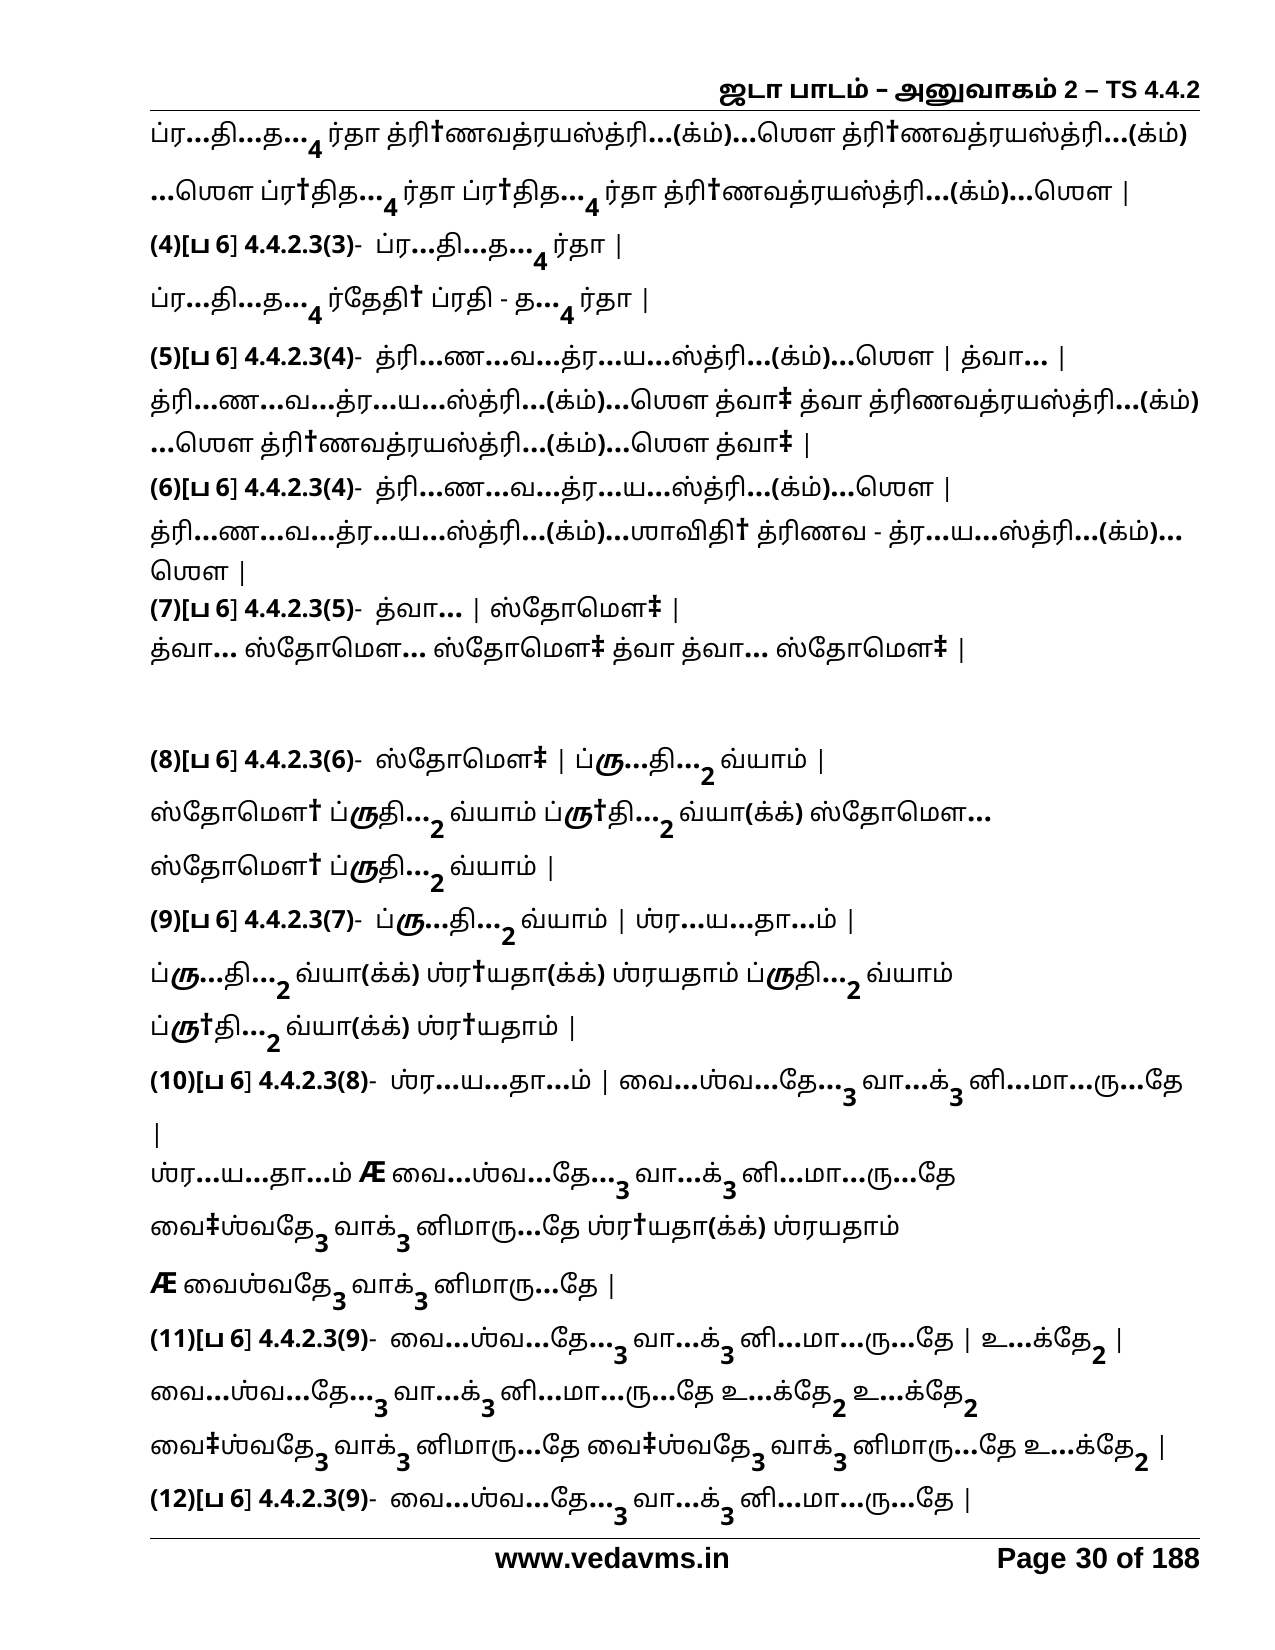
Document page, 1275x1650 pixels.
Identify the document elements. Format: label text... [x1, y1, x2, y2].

text (9)[ப6] 4.4.2.3(7)- ப்ரு…தி…2வ்யாம் | ஶ்ர…ய…தா…ம் | [150, 902, 1200, 953]
text த்வா… ஸ்தோமௌ… ஸ்தோமௌ‡ த்வா த்வா… ஸ்தோமௌ‡ | [150, 630, 1200, 668]
text (8)[ப6] 4.4.2.3(6)- ஸ்தோமௌ‡ | ப்ரு…தி…2வ்யாம் | [150, 741, 1200, 792]
text (6)[ப6] 4.4.2.3(4)- த்ரி…ண…வ…த்ர…ய…ஸ்த்ரி…(க்ம்)…ஶௌ | [150, 466, 1200, 508]
text ப்ரு…தி…2வ்யா(க்க்) ஶ்ர†யதா(க்க்) ஶ்ரயதாம் ப்ருதி…2வ்யாம் ப்ரு†தி…2வ்யா(க்க்) ஶ்ர†யதாம் | [150, 955, 1200, 1060]
text (11)[ப6] 4.4.2.3(9)- வை…ஶ்வ…தே…3வா…க்3னி…மா…ரு…தே | உ…க்தே2 | [150, 1321, 1200, 1372]
text ப்ர…தி…த…4ர்தா த்ரி†ணவத்ரயஸ்த்ரி…(க்ம்)…ஶௌ த்ரி†ணவத்ரயஸ்த்ரி…(க்ம்)…ஶௌ ப்ர†தித…4ர்தா ப்ர†தித…4ர்தா த்ரி†ணவத்ரயஸ்த்ரி…(க்ம்)…ஶௌ | [150, 111, 1200, 224]
text (5)[ப6] 4.4.2.3(4)- த்ரி…ண…வ…த்ர…ய…ஸ்த்ரி…(க்ம்)…ஶௌ | த்வா… | [150, 334, 1200, 376]
text (12)[ப6] 4.4.2.3(9)- வை…ஶ்வ…தே…3வா…க்3னி…மா…ரு…தே | [150, 1481, 1200, 1532]
text த்ரி…ண…வ…த்ர…ய…ஸ்த்ரி…(க்ம்)…ஶாவிதி† த்ரிணவ - த்ர…ய…ஸ்த்ரி…(க்ம்)…ஶௌ | [150, 510, 1200, 589]
text (10)[ப6] 4.4.2.3(8)- ஶ்ர…ய…தா…ம் | வை…ஶ்வ…தே…3வா…க்3னி…மா…ரு…தே | [150, 1062, 1200, 1149]
text ஸ்தோமௌ† ப்ருதி…2வ்யாம் ப்ரு†தி…2வ்யா(க்க்) ஸ்தோமௌ… ஸ்தோமௌ† ப்ருதி…2வ்யாம் | [150, 795, 1200, 899]
text த்ரி…ண…வ…த்ர…ய…ஸ்த்ரி…(க்ம்)…ஶௌ த்வா‡ த்வா த்ரிணவத்ரயஸ்த்ரி…(க்ம்)…ஶௌ த்ரி†ணவத்ரயஸ்த்ரி…(க்ம்)…ஶௌ த்வா‡ | [150, 378, 1200, 464]
text ஶ்ர…ய…தா…ம் Æவை…ஶ்வ…தே…3வா…க்3னி…மா…ரு…தே வை‡ஶ்வதே3வாக்3னிமாரு…தே ஶ்ர†யதா(க்க்) ஶ்ரயதாம் Æவைஶ்வதே3வாக்3னிமாரு…தே | [150, 1151, 1200, 1318]
text ப்ர…தி…த…4ர்தேதி† ப்ரதி - த…4ர்தா | [150, 280, 1200, 331]
text (4)[ப6] 4.4.2.3(3)- ப்ர…தி…த…4ர்தா | [150, 227, 1200, 278]
text வை…ஶ்வ…தே…3வா…க்3னி…மா…ரு…தே உ…க்தே2 உ…க்தே2 வை‡ஶ்வதே3வாக்3னிமாரு…தே வை‡ஶ்வதே3வாக்3னிமாரு…தே உ…க்தே2 | [150, 1374, 1200, 1479]
text (7)[ப6] 4.4.2.3(5)- த்வா… | ஸ்தோமௌ‡ | [150, 591, 1200, 628]
